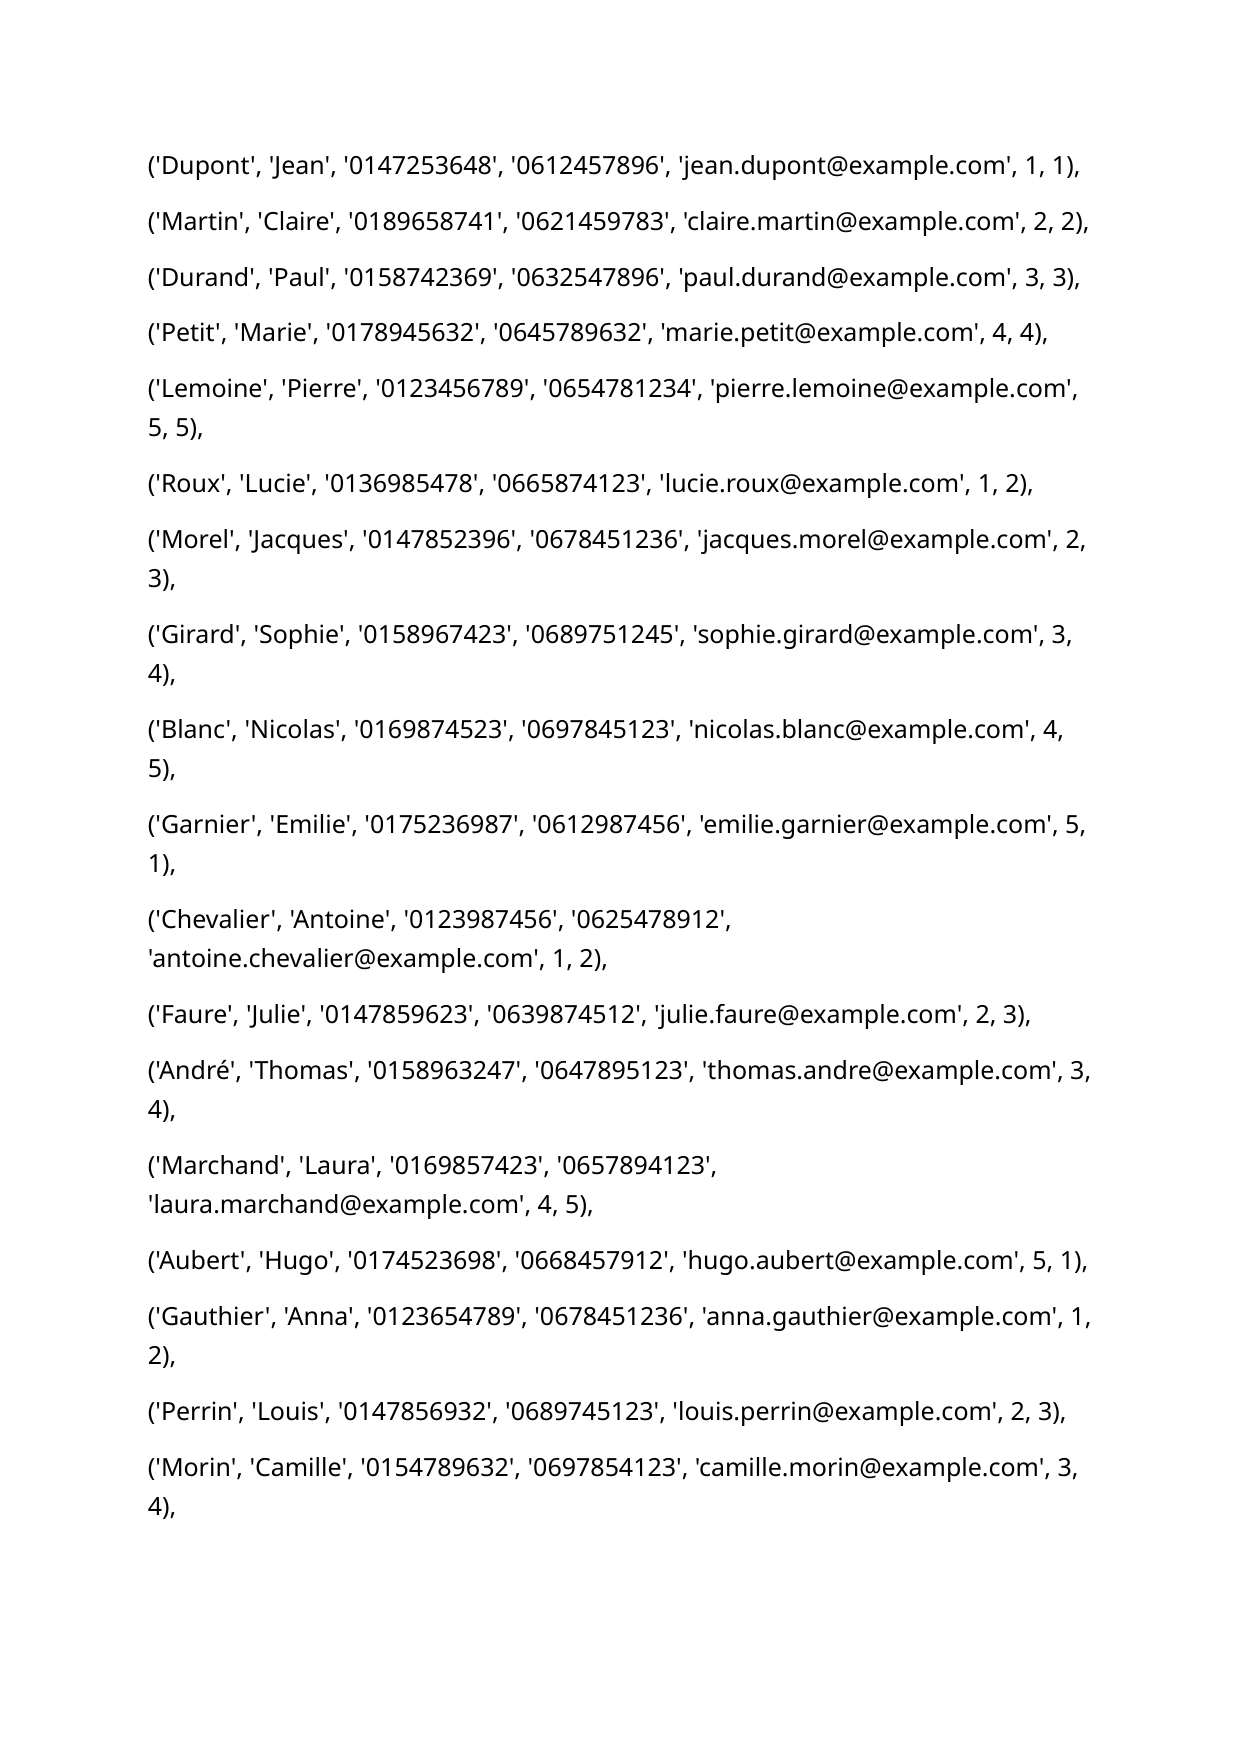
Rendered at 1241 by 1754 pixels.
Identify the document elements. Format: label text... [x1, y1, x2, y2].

text ('Morin', 'Camille', '0154789632', '0697854123', 'camille.morin@example.com', 3, 4), [148, 1449, 1093, 1522]
text ('Garnier', 'Emilie', '0175236987', '0612987456', 'emilie.garnier@example.com', 5, 1), [148, 807, 1093, 880]
text ('Durand', 'Paul', '0158742369', '0632547896', 'paul.durand@example.com', 3, 3), [148, 259, 1093, 293]
text ('Martin', 'Claire', '0189658741', '0621459783', 'claire.martin@example.com', 2, 2), [148, 203, 1093, 237]
text ('Lemoine', 'Pierre', '0123456789', '0654781234', 'pierre.lemoine@example.com', 5, 5), [148, 371, 1093, 444]
text ('Gauthier', 'Anna', '0123654789', '0678451236', 'anna.gauthier@example.com', 1, 2), [148, 1298, 1093, 1372]
text ('Morel', 'Jacques', '0147852396', '0678451236', 'jacques.morel@example.com', 2, 3), [148, 522, 1093, 595]
text ('Chevalier', 'Antoine', '0123987456', '0625478912', 'antoine.chevalier@example.com', 1, 2), [148, 902, 1093, 975]
text ('Roux', 'Lucie', '0136985478', '0665874123', 'lucie.roux@example.com', 1, 2), [148, 466, 1093, 500]
text ('Perrin', 'Louis', '0147856932', '0689745123', 'louis.perrin@example.com', 2, 3), [148, 1393, 1093, 1427]
text ('Faure', 'Julie', '0147859623', '0639874512', 'julie.faure@example.com', 2, 3), [148, 997, 1093, 1031]
text ('Petit', 'Marie', '0178945632', '0645789632', 'marie.petit@example.com', 4, 4), [148, 315, 1093, 349]
text ('Marchand', 'Laura', '0169857423', '0657894123', 'laura.marchand@example.com', 4, 5), [148, 1148, 1093, 1221]
text ('Aubert', 'Hugo', '0174523698', '0668457912', 'hugo.aubert@example.com', 5, 1), [148, 1243, 1093, 1277]
text ('Dupont', 'Jean', '0147253648', '0612457896', 'jean.dupont@example.com', 1, 1), [148, 148, 1093, 182]
text ('Blanc', 'Nicolas', '0169874523', '0697845123', 'nicolas.blanc@example.com', 4, 5), [148, 712, 1093, 785]
text ('André', 'Thomas', '0158963247', '0647895123', 'thomas.andre@example.com', 3, 4), [148, 1053, 1093, 1126]
text ('Girard', 'Sophie', '0158967423', '0689751245', 'sophie.girard@example.com', 3, 4), [148, 617, 1093, 690]
